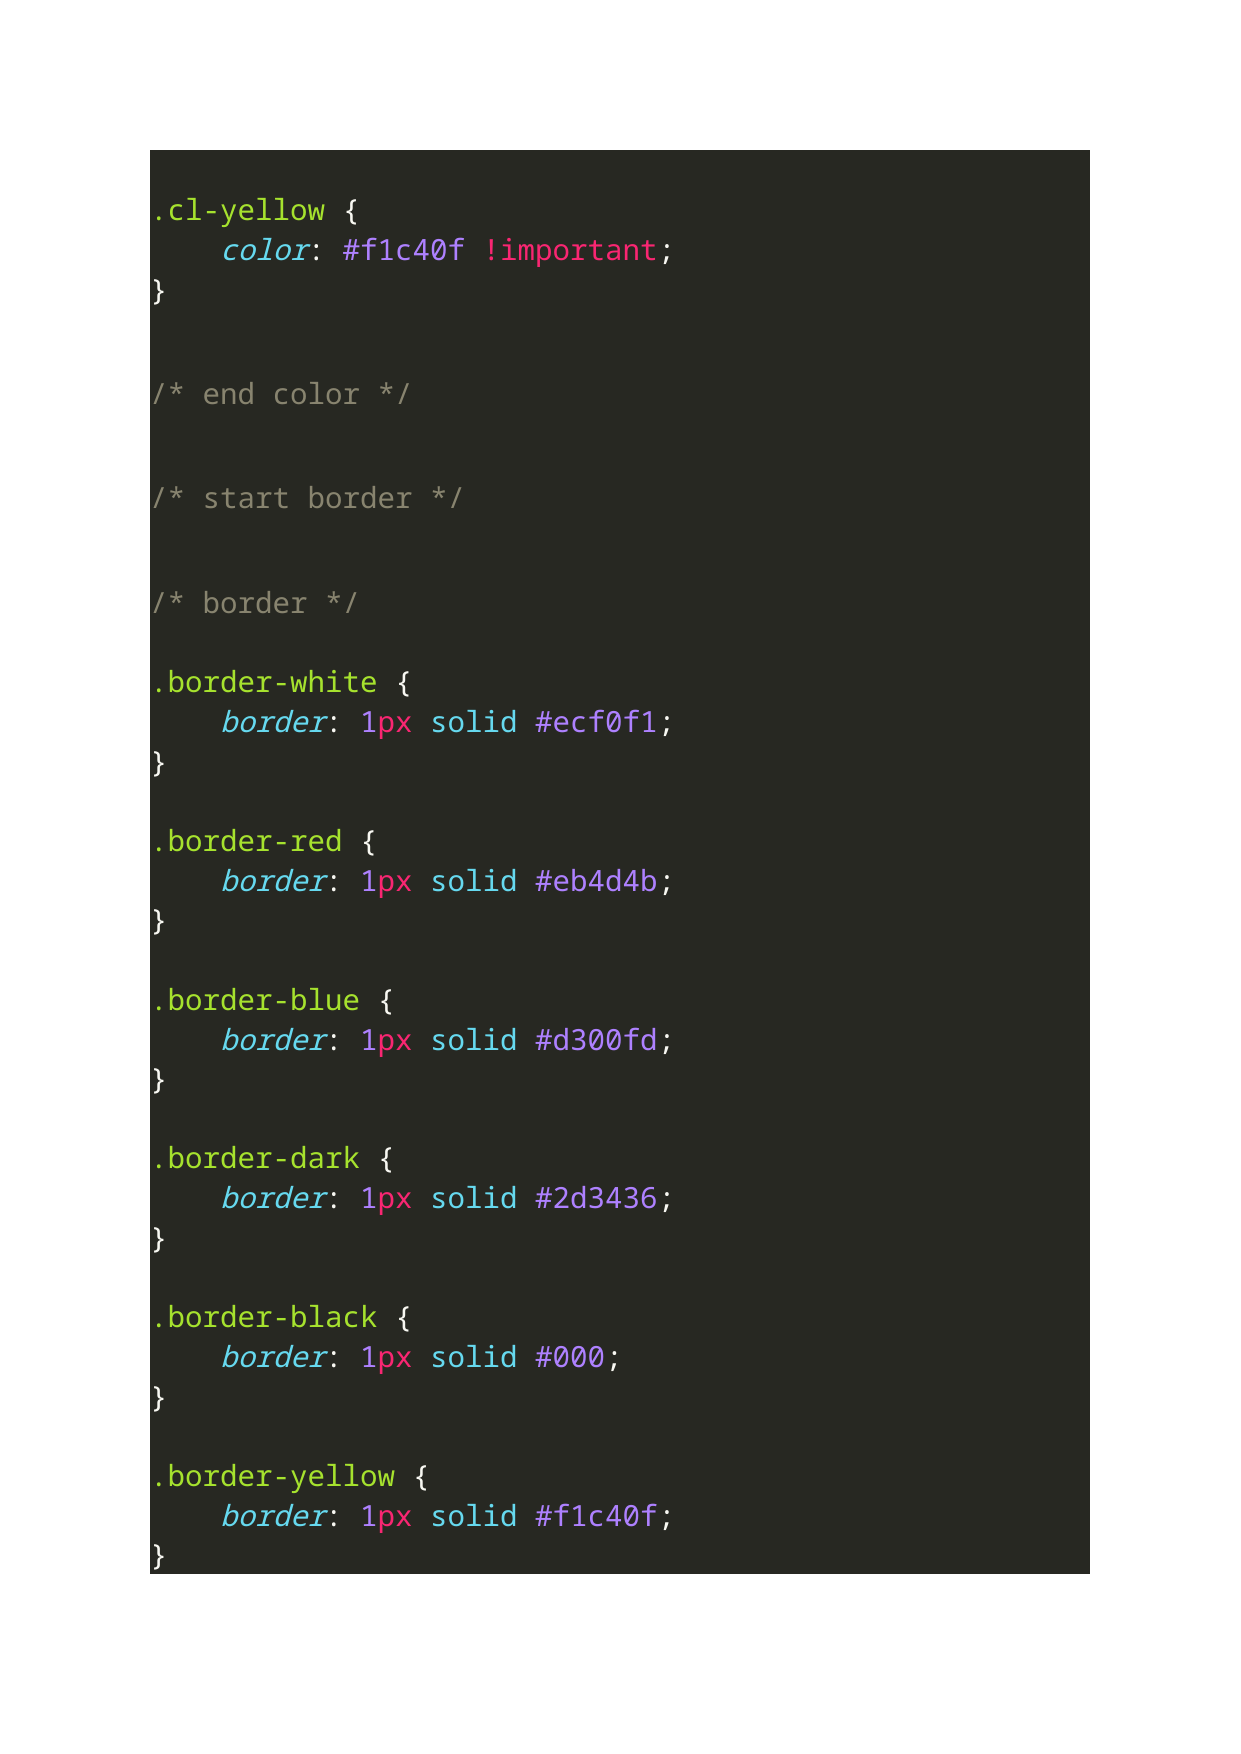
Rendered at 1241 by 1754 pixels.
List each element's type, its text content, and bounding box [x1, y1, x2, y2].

text } [150, 1058, 1090, 1098]
text border: 1px solid #eb4d4b; [150, 860, 1090, 900]
text /* start border */ [150, 478, 1090, 517]
text .border-white { [150, 662, 1090, 701]
text } [150, 900, 1090, 939]
text /* border */ [150, 582, 1090, 622]
text } [150, 741, 1090, 781]
text } [150, 269, 1090, 309]
text } [150, 1217, 1090, 1257]
text .border-blue { [150, 979, 1090, 1019]
text .border-black { [150, 1297, 1090, 1336]
text .border-yellow { [150, 1455, 1090, 1495]
text .cl-yellow { [150, 190, 1090, 229]
text border: 1px solid #ecf0f1; [150, 701, 1090, 741]
text .border-red { [150, 820, 1090, 860]
text border: 1px solid #000; [150, 1336, 1090, 1376]
text border: 1px solid #f1c40f; [150, 1495, 1090, 1535]
text color: #f1c40f !important; [150, 229, 1090, 269]
text } [150, 1376, 1090, 1416]
text /* end color */ [150, 373, 1090, 413]
text border: 1px solid #d300fd; [150, 1019, 1090, 1058]
text } [150, 1535, 1090, 1574]
text .border-dark { [150, 1138, 1090, 1177]
text border: 1px solid #2d3436; [150, 1177, 1090, 1217]
